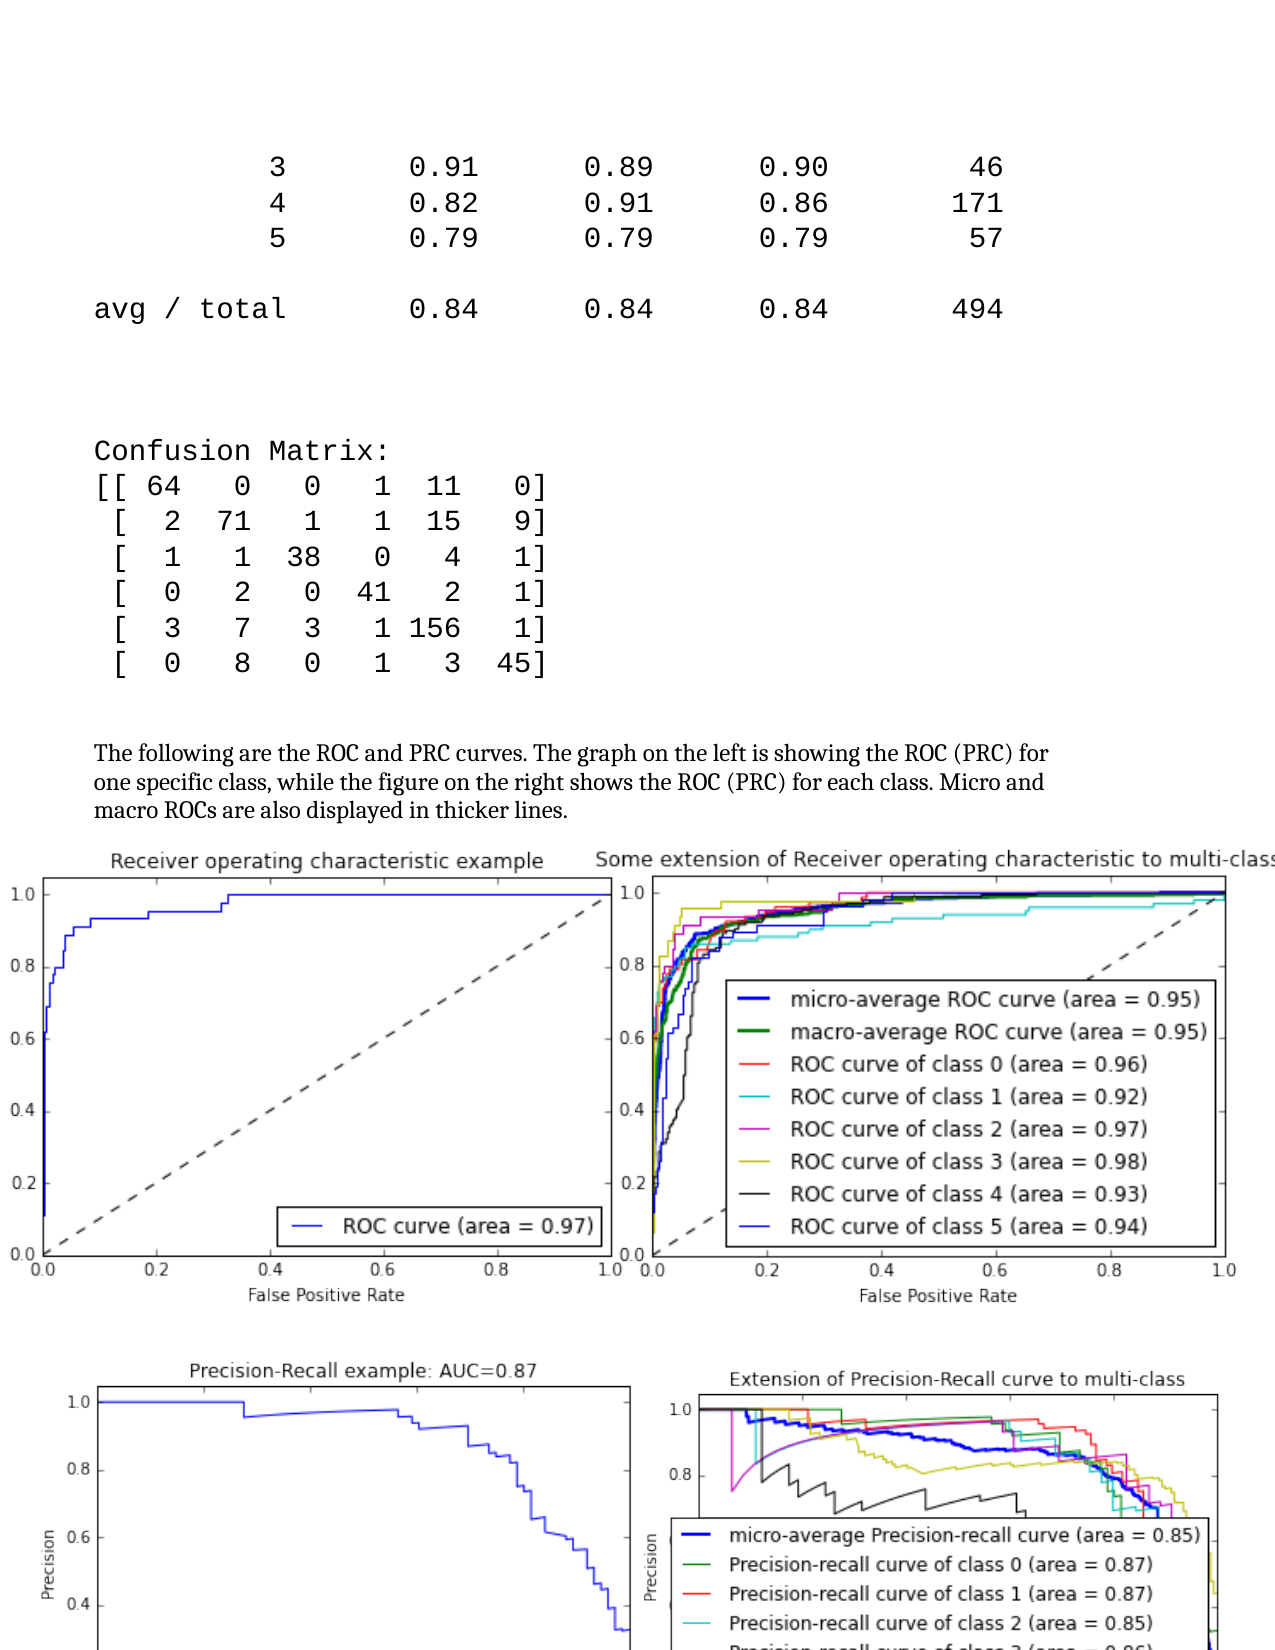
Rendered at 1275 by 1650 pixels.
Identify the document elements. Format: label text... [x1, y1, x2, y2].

text 5 0.79 0.79 0.79 57 [94, 221, 1087, 256]
text Confusion Matrix: [94, 433, 1087, 469]
text The following are the ROC and PRC curves. The graph on the left is showing the ROC (PRC) for one specific class, while the figure on the right shows the ROC (PRC) for each class. Micro and macro ROCs are also displayed in thicker lines. [94, 739, 1087, 825]
text 3 0.91 0.89 0.90 46 [94, 150, 1087, 185]
text [[ 64 0 0 1 11 0] [94, 469, 1087, 504]
text avg / total 0.84 0.84 0.84 494 [94, 292, 1087, 327]
picture [0, 838, 1275, 1318]
text [ 0 8 0 1 3 45] [94, 646, 1087, 681]
picture [32, 1351, 1239, 1650]
text [ 3 7 3 1 156 1] [94, 610, 1087, 646]
text 4 0.82 0.91 0.86 171 [94, 185, 1087, 221]
text [ 2 71 1 1 15 9] [94, 504, 1087, 539]
text [ 0 2 0 41 2 1] [94, 575, 1087, 610]
text [ 1 1 38 0 4 1] [94, 539, 1087, 575]
